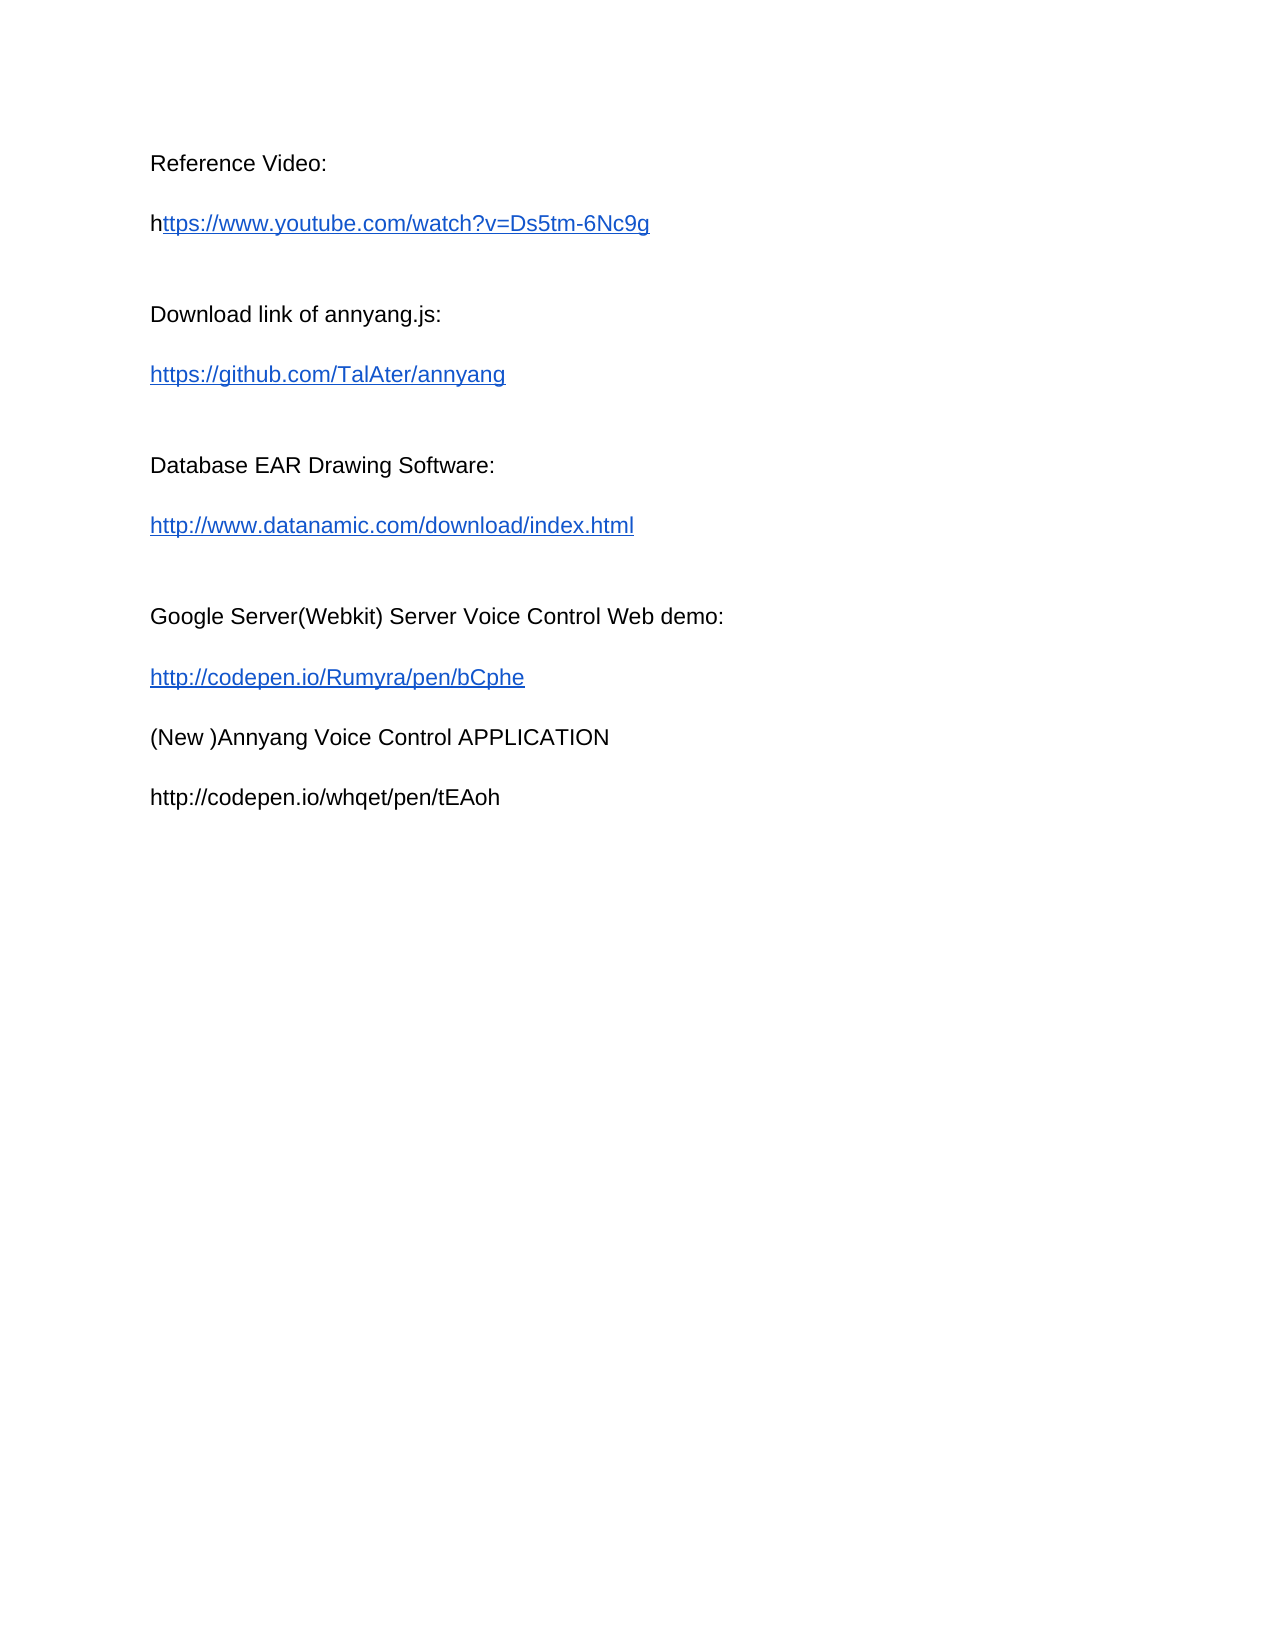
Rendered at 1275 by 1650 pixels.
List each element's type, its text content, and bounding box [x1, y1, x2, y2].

text Database EAR Drawing Software: [150, 452, 1125, 478]
text Download link of annyang.js: [150, 301, 1125, 358]
text http://codepen.io/whqet/pen/tEAoh [150, 784, 1125, 811]
text http://www.datanamic.com/download/index.html [150, 512, 1125, 539]
text http://codepen.io/Rumyra/pen/bCphe [150, 663, 1125, 690]
text https://www.youtube.com/watch?v=Ds5tm-6Nc9g [150, 210, 1125, 237]
text (New )Annyang Voice Control APPLICATION [150, 724, 1125, 750]
text Reference Video: [150, 150, 1125, 176]
text Google Server(Webkit) Server Voice Control Web demo: [150, 603, 1125, 629]
text https://github.com/TalAter/annyang [150, 361, 1125, 388]
